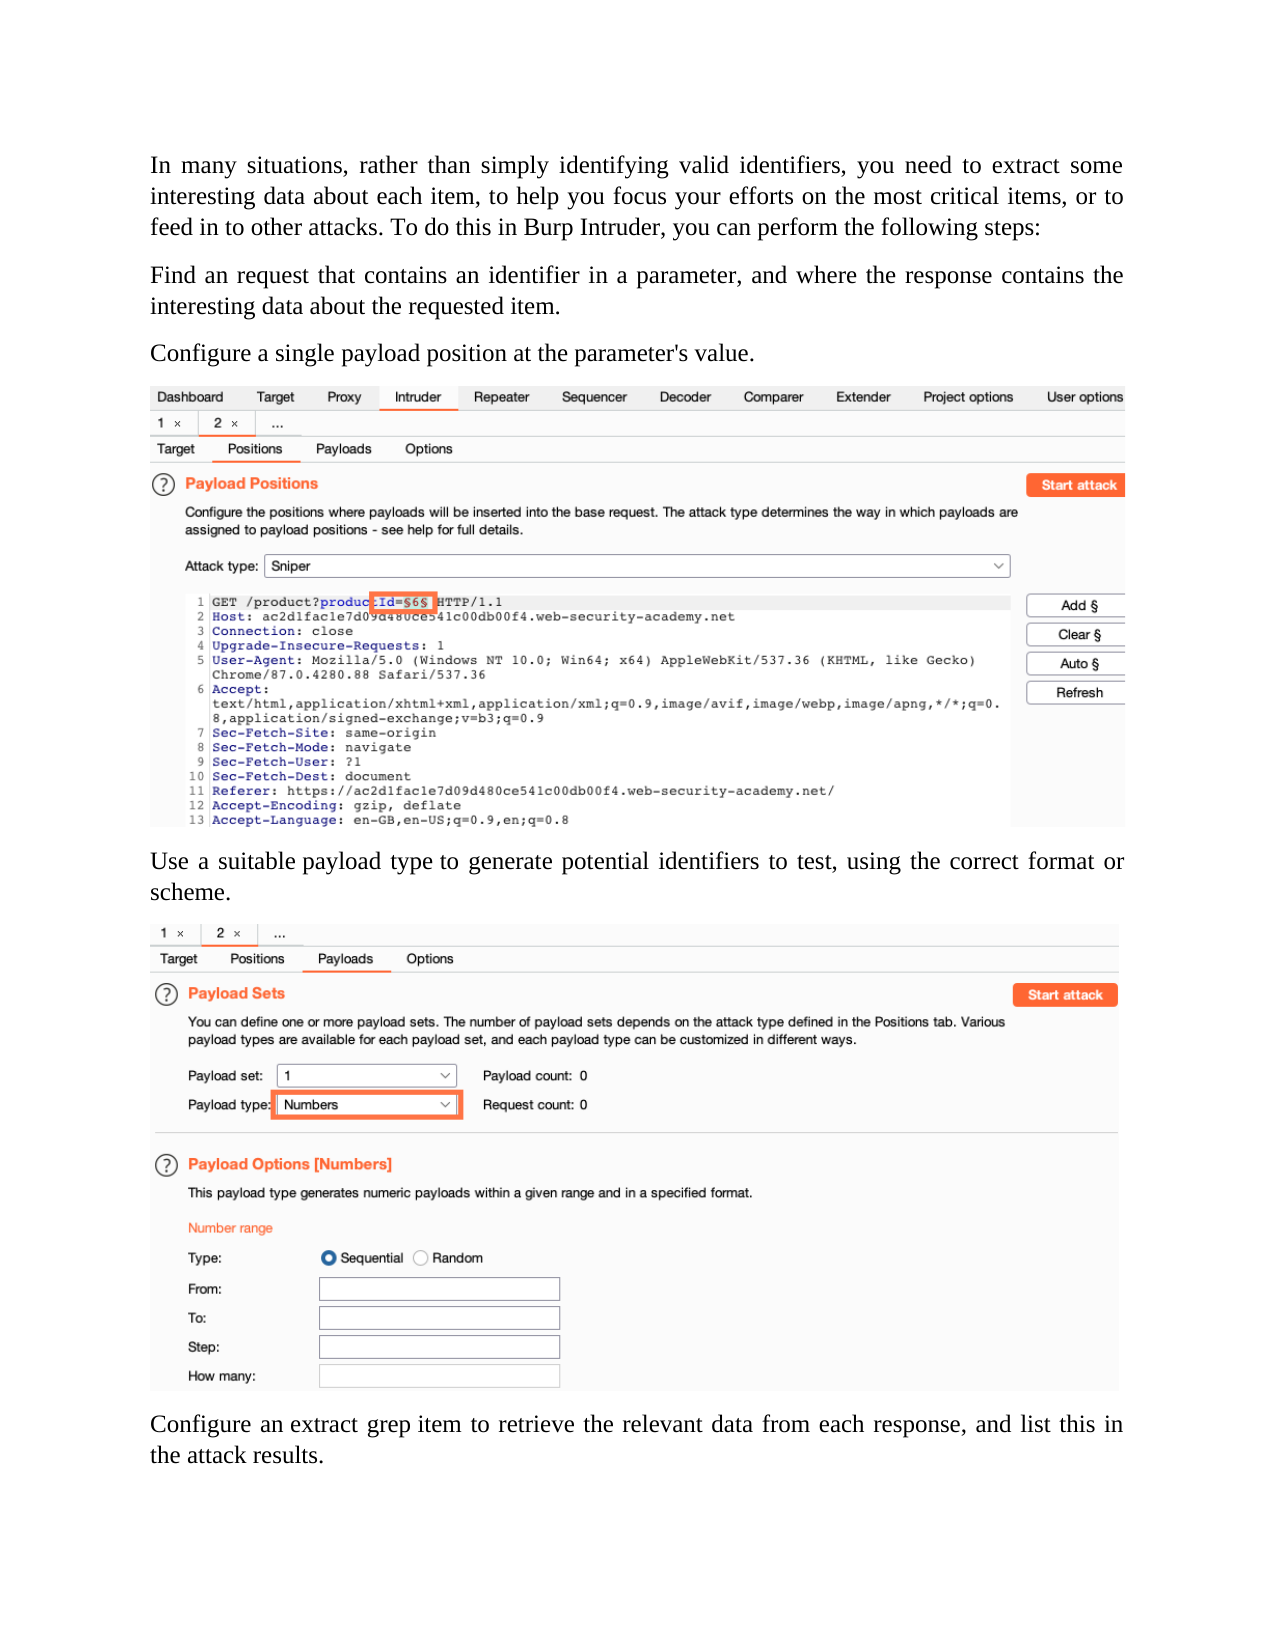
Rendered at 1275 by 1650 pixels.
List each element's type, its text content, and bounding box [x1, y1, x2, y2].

text Configure an extract grep item to retrieve the relevant data from each response, and list this in the attack results. [150, 1409, 1125, 1469]
picture [150, 386, 1125, 827]
text Find an request that contains an identifier in a parameter, and where the response contains the interesting data about the requested item. [150, 260, 1125, 319]
text Configure a single payload position at the parameter's value. [150, 338, 1125, 367]
text In many situations, rather than simply identifying valid identifiers, you need to extract some interesting data about each item, to help you focus your efforts on the most critical items, or to feed in to other attacks. To do this in Burp Intruder, you can perform the following steps: [150, 150, 1125, 241]
picture [150, 924, 1119, 1391]
text Use a suitable payload type to generate potential identifiers to test, using the correct format or scheme. [150, 846, 1125, 906]
